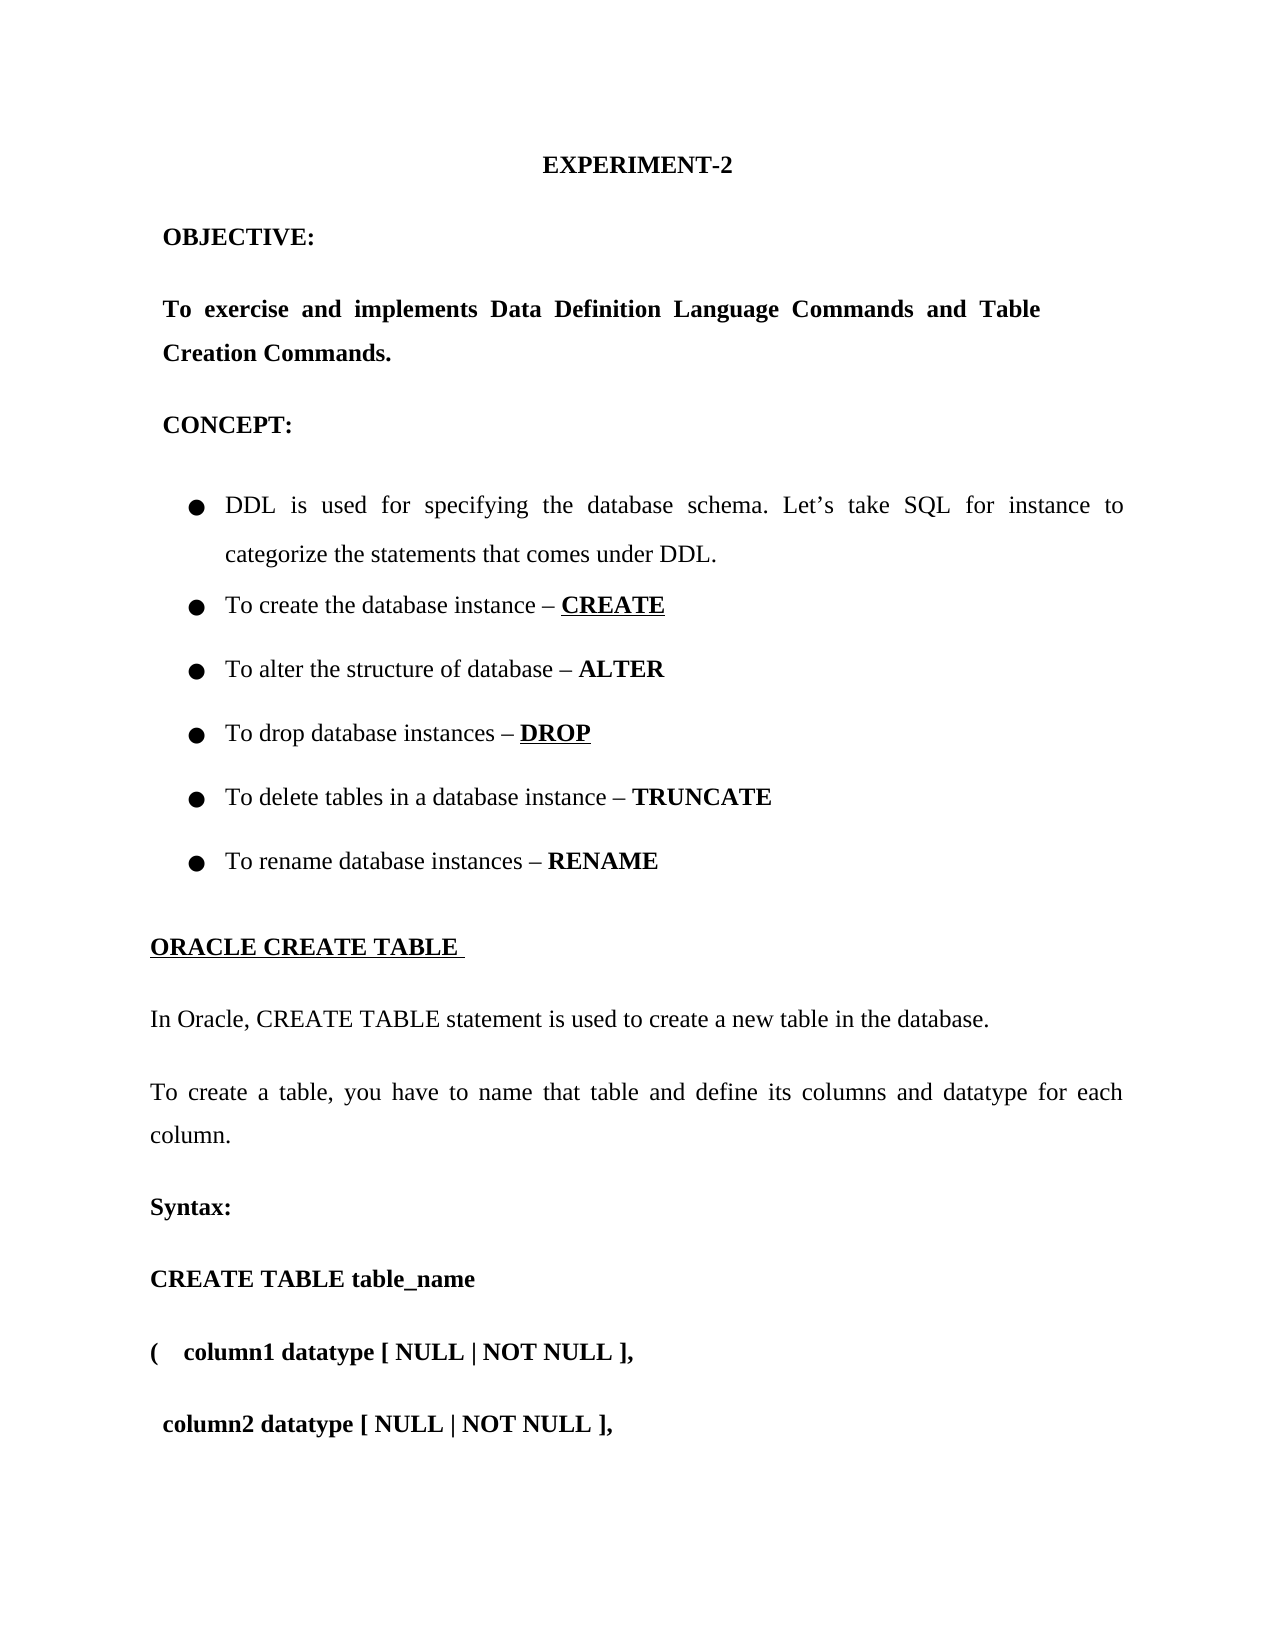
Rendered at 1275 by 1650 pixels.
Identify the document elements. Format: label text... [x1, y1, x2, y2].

list DDL is used for specifying the database schema. Let’s take SQL for instance to categorize the statements that comes under DDL. [187, 482, 1125, 568]
text ( column1 datatype [ NULL | NOT NULL ], [150, 1337, 1125, 1365]
text EXPERIMENT-2 [150, 150, 1125, 179]
text To exercise and implements Data Definition Language Commands and Table Creation Commands. [162, 294, 1042, 366]
text column2 datatype [ NULL | NOT NULL ], [150, 1409, 1125, 1438]
list To delete tables in a database instance – TRUNCATE [187, 775, 1125, 817]
text To create a table, you have to name that table and define its columns and datatype for each column. [150, 1077, 1125, 1148]
text In Oracle, CREATE TABLE statement is used to create a new table in the database. [150, 1004, 1125, 1033]
text ORACLE CREATE TABLE [150, 932, 1125, 961]
text Syntax: [150, 1192, 1125, 1221]
text CREATE TABLE table_name [150, 1264, 1125, 1293]
text OBJECTIVE: [162, 222, 1125, 251]
list To create the database instance – CREATE [187, 582, 1125, 625]
list To drop database instances – DROP [187, 711, 1125, 753]
text CONCEPT: [162, 410, 1125, 439]
list To rename database instances – RENAME [187, 839, 1125, 881]
list To alter the structure of database – ALTER [187, 647, 1125, 689]
